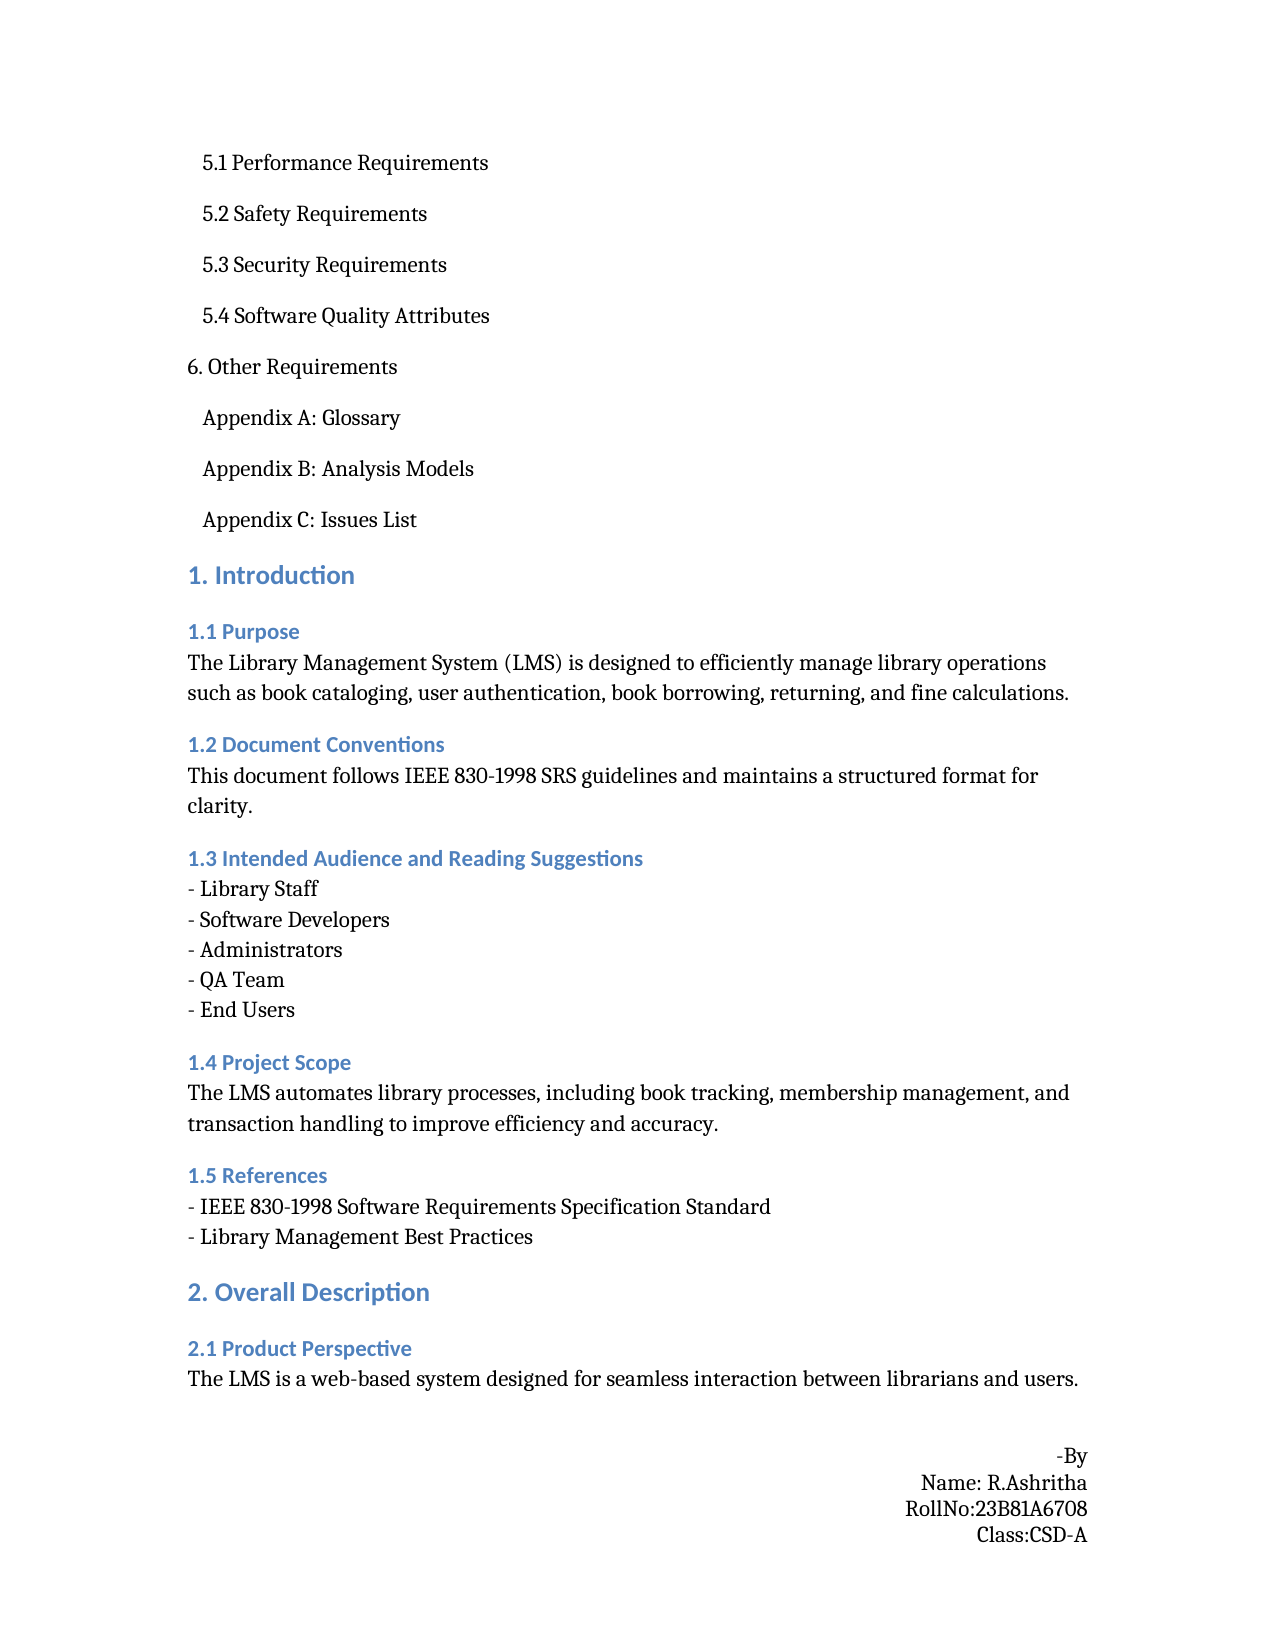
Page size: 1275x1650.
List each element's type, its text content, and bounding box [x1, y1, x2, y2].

text - IEEE 830-1998 Software Requirements Specification Standard - Library Management Best Practices [187, 1194, 1087, 1250]
text 5.2 Safety Requirements [187, 201, 1087, 227]
subtitle 1.1 Purpose [187, 617, 1087, 645]
subtitle 2. Overall Description [187, 1275, 1087, 1308]
text The LMS is a web-based system designed for seamless interaction between librarians and users. [187, 1366, 1087, 1392]
subtitle 1.4 Project Scope [187, 1048, 1087, 1076]
text The Library Management System (LMS) is designed to efficiently manage library operations such as book cataloging, user authentication, book borrowing, returning, and fine calculations. [187, 649, 1087, 706]
subtitle 1.2 Document Conventions [187, 731, 1087, 758]
text Appendix C: Issues List [187, 507, 1087, 534]
text Appendix B: Analysis Models [187, 456, 1087, 483]
subtitle 1.3 Intended Audience and Reading Suggestions [187, 844, 1087, 872]
subtitle 2.1 Product Perspective [187, 1334, 1087, 1362]
text The LMS automates library processes, including book tracking, membership management, and transaction handling to improve efficiency and accuracy. [187, 1080, 1087, 1137]
text This document follows IEEE 830-1998 SRS guidelines and maintains a structured format for clarity. [187, 763, 1087, 819]
text 5.1 Performance Requirements [187, 150, 1087, 176]
text Appendix A: Glossary [187, 405, 1087, 432]
subtitle 1. Introduction [187, 558, 1087, 591]
text 5.4 Software Quality Attributes [187, 303, 1087, 329]
subtitle 1.5 References [187, 1161, 1087, 1189]
text 6. Other Requirements [187, 354, 1087, 381]
text 5.3 Security Requirements [187, 252, 1087, 278]
text - Library Staff - Software Developers - Administrators - QA Team - End Users [187, 876, 1087, 1023]
